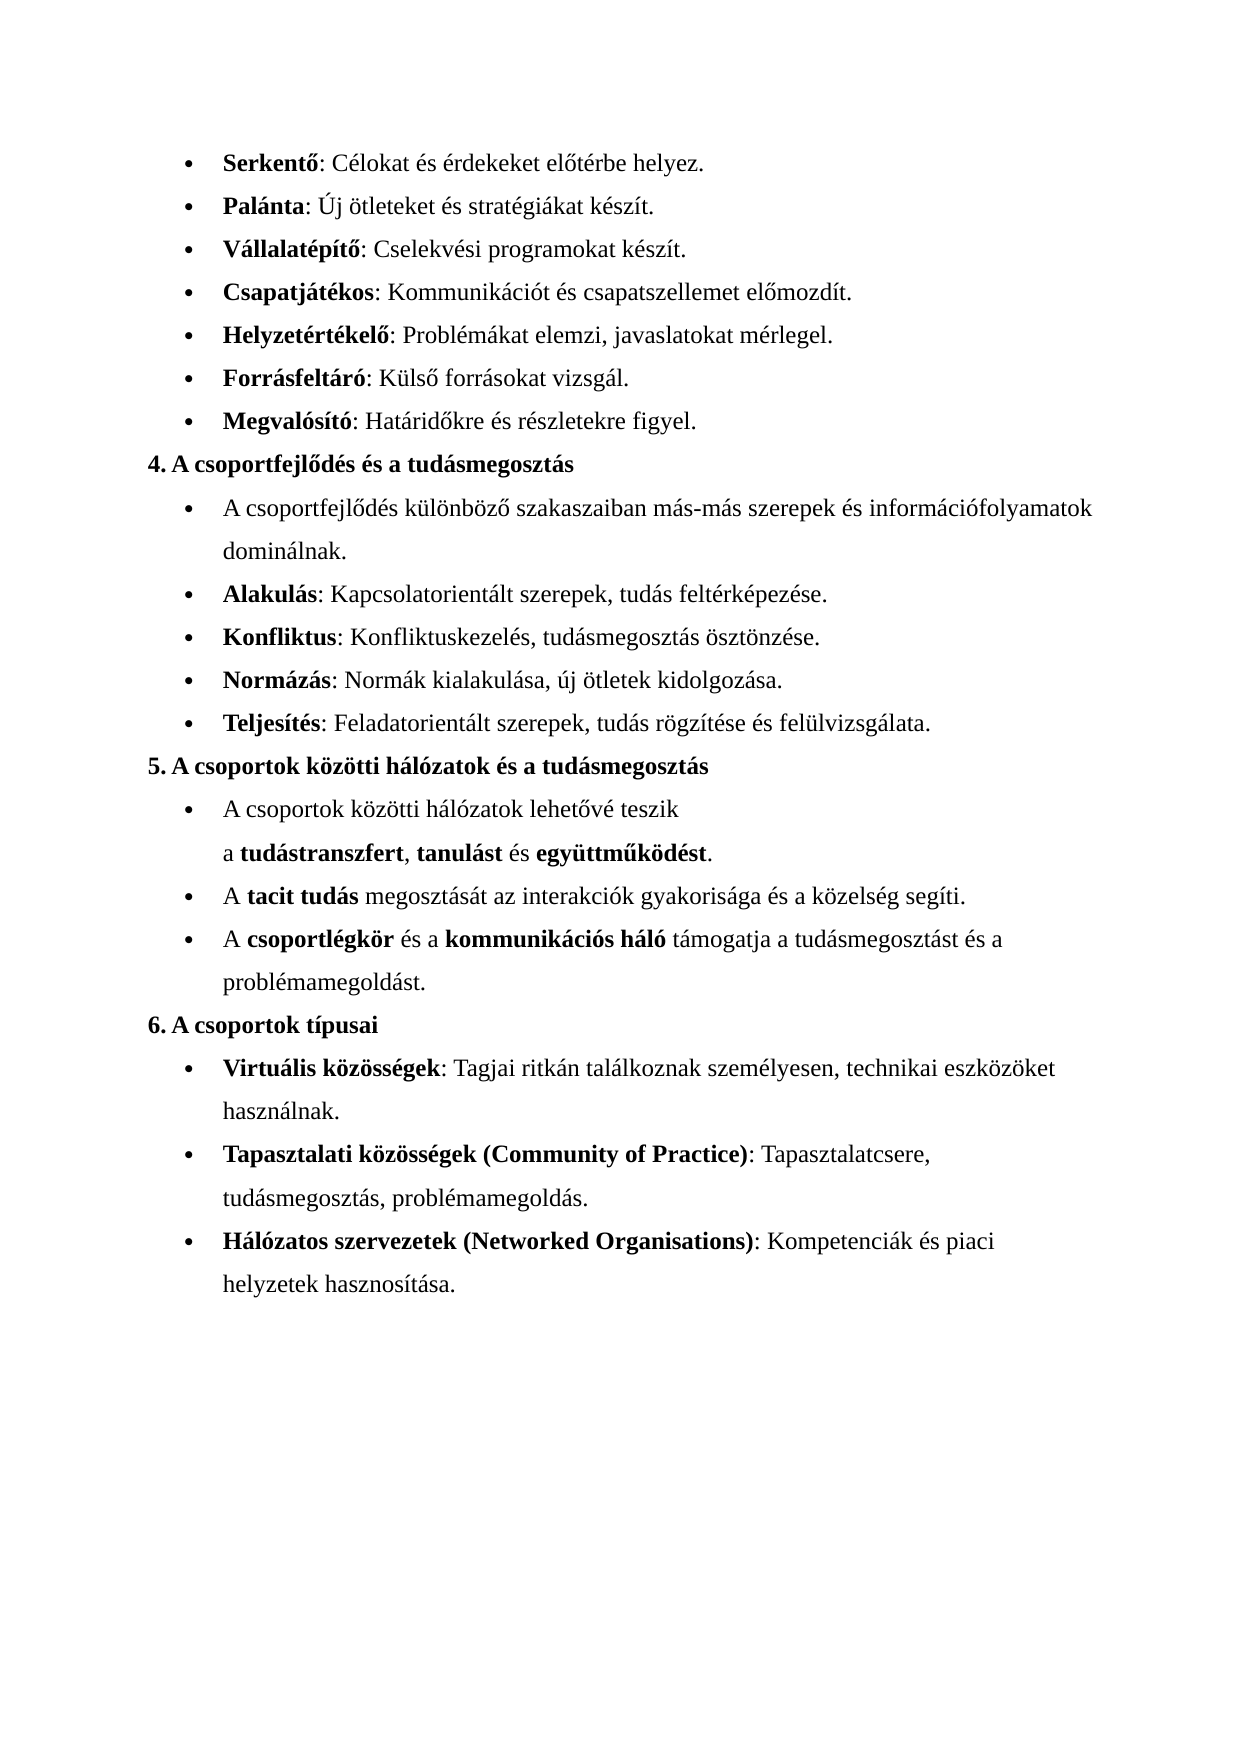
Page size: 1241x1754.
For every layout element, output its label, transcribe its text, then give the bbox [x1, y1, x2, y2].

text 5. A csoportok közötti hálózatok és a tudásmegosztás [148, 751, 1093, 780]
list Serkentő: Célokat és érdekeket előtérbe helyez. [185, 148, 1093, 176]
list Alakulás: Kapcsolatorientált szerepek, tudás feltérképezése. [185, 579, 1093, 608]
list Hálózatos szervezetek (Networked Organisations): Kompetenciák és piaci helyzetek hasznosítása. [185, 1226, 1093, 1298]
list Normázás: Normák kialakulása, új ötletek kidolgozása. [185, 665, 1093, 694]
text 6. A csoportok típusai [148, 1010, 1093, 1039]
list Csapatjátékos: Kommunikációt és csapatszellemet előmozdít. [185, 277, 1093, 306]
list Palánta: Új ötleteket és stratégiákat készít. [185, 191, 1093, 219]
list Konfliktus: Konfliktuskezelés, tudásmegosztás ösztönzése. [185, 622, 1093, 651]
list Megvalósító: Határidőkre és részletekre figyel. [185, 406, 1093, 435]
list Teljesítés: Feladatorientált szerepek, tudás rögzítése és felülvizsgálata. [185, 708, 1093, 737]
list Forrásfeltáró: Külső forrásokat vizsgál. [185, 363, 1093, 392]
list Virtuális közösségek: Tagjai ritkán találkoznak személyesen, technikai eszközöket használnak. [185, 1053, 1093, 1125]
list A csoportok közötti hálózatok lehetővé teszik a tudástranszfert, tanulást és együttműködést. [185, 794, 1093, 866]
list Tapasztalati közösségek (Community of Practice): Tapasztalatcsere, tudásmegosztás, problémamegoldás. [185, 1139, 1093, 1211]
list A tacit tudás megosztását az interakciók gyakorisága és a közelség segíti. [185, 881, 1093, 909]
text 4. A csoportfejlődés és a tudásmegosztás [148, 449, 1093, 478]
list A csoportlégkör és a kommunikációs háló támogatja a tudásmegosztást és a problémamegoldást. [185, 924, 1093, 996]
list Vállalatépítő: Cselekvési programokat készít. [185, 234, 1093, 263]
list A csoportfejlődés különböző szakaszaiban más-más szerepek és információfolyamatok dominálnak. [185, 493, 1093, 564]
list Helyzetértékelő: Problémákat elemzi, javaslatokat mérlegel. [185, 320, 1093, 349]
